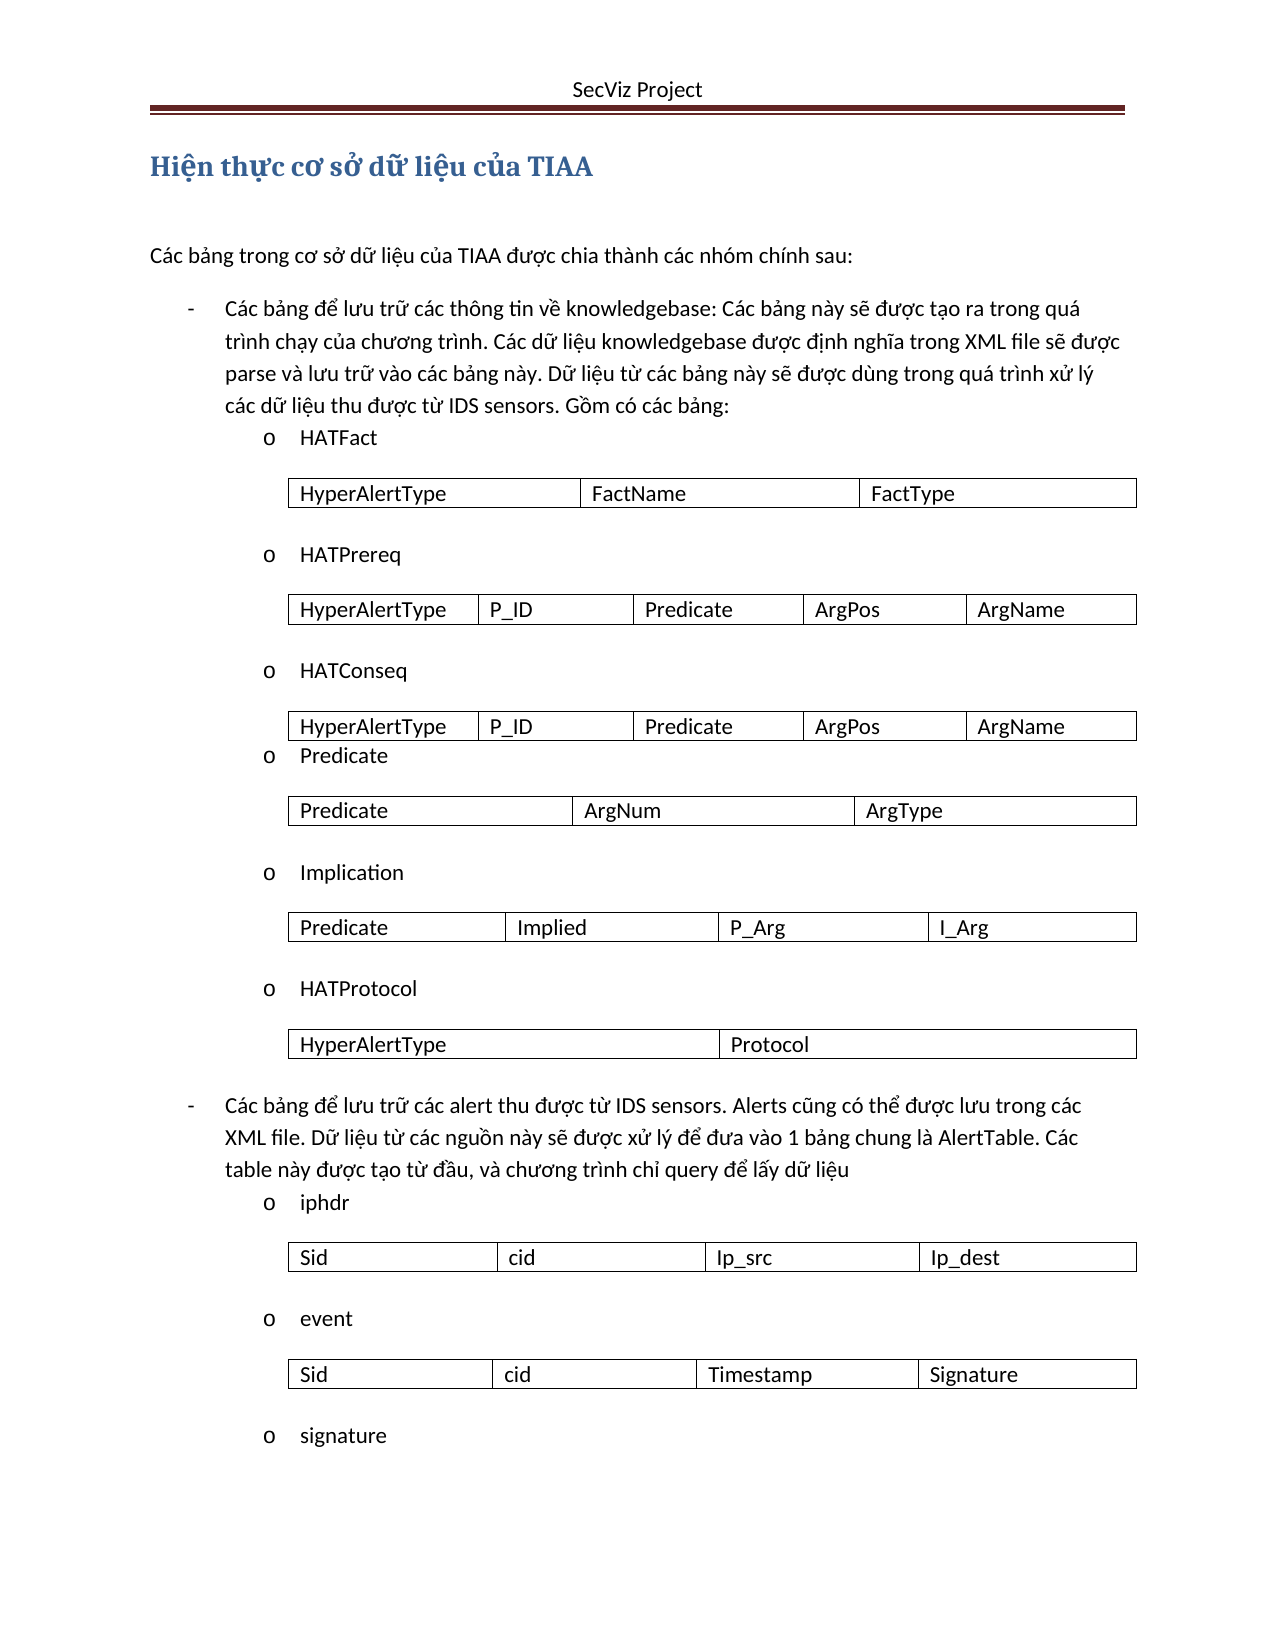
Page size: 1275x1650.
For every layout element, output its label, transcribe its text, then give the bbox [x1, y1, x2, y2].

list signature [262, 1421, 1125, 1450]
list Các bảng để lưu trữ các alert thu được từ IDS sensors. Alerts cũng có thể được lưu trong các XML file. Dữ liệu từ các nguồn này sẽ được xử lý để đưa vào 1 bảng chung là AlertTable. Các table này được tạo từ đầu, và chương trình chỉ query để lấy dữ liệu [187, 1091, 1125, 1183]
table_header Signature [919, 1360, 1136, 1388]
table_header ArgNum [573, 797, 854, 824]
table_header cid [498, 1243, 705, 1271]
table_header HyperAlertType [289, 595, 478, 623]
list iphdr [262, 1188, 1125, 1217]
table_header HyperAlertType [289, 712, 478, 740]
table_header Ip_dest [920, 1243, 1136, 1271]
list event [262, 1304, 1125, 1333]
table_header Sid [289, 1360, 492, 1388]
table_header Protocol [720, 1030, 1136, 1058]
table_header Ip_src [706, 1243, 919, 1271]
list HATFact [262, 423, 1125, 452]
table_header Predicate [289, 913, 505, 941]
list HATPrereq [262, 540, 1125, 569]
table_header ArgName [967, 712, 1136, 740]
list Các bảng để lưu trữ các thông tin về knowledgebase: Các bảng này sẽ được tạo ra trong quá trình chạy của chương trình. Các dữ liệu knowledgebase được định nghĩa trong XML file sẽ được parse và lưu trữ vào các bảng này. Dữ liệu từ các bảng này sẽ được dùng trong quá trình xử lý các dữ liệu thu được từ IDS sensors. Gồm có các bảng: [187, 294, 1125, 419]
table_header ArgPos [804, 595, 966, 623]
list HATConseq [262, 657, 1125, 686]
list HATProtocol [262, 974, 1125, 1004]
text Các bảng trong cơ sở dữ liệu của TIAA được chia thành các nhóm chính sau: [150, 242, 1125, 269]
table_header ArgPos [804, 712, 966, 740]
table_header Implied [506, 913, 718, 941]
table_header Predicate [289, 797, 572, 824]
table_header I_Arg [929, 913, 1136, 941]
table_header P_Arg [719, 913, 928, 941]
table_header HyperAlertType [289, 1030, 719, 1058]
subtitle Hiện thực cơ sở dữ liệu của TIAA [150, 150, 1125, 183]
table_header Predicate [634, 712, 803, 740]
table_header P_ID [479, 595, 633, 623]
table_header HyperAlertType [289, 479, 580, 507]
table_header FactName [581, 479, 859, 507]
table_header cid [493, 1360, 696, 1388]
table_header ArgType [855, 797, 1136, 824]
list Implication [262, 858, 1125, 887]
table_header Sid [289, 1243, 497, 1271]
table_header FactType [860, 479, 1136, 507]
table_header ArgName [967, 595, 1136, 623]
table_header Timestamp [697, 1360, 918, 1388]
list Predicate [262, 741, 1125, 770]
table_header P_ID [479, 712, 633, 740]
table_header Predicate [634, 595, 803, 623]
